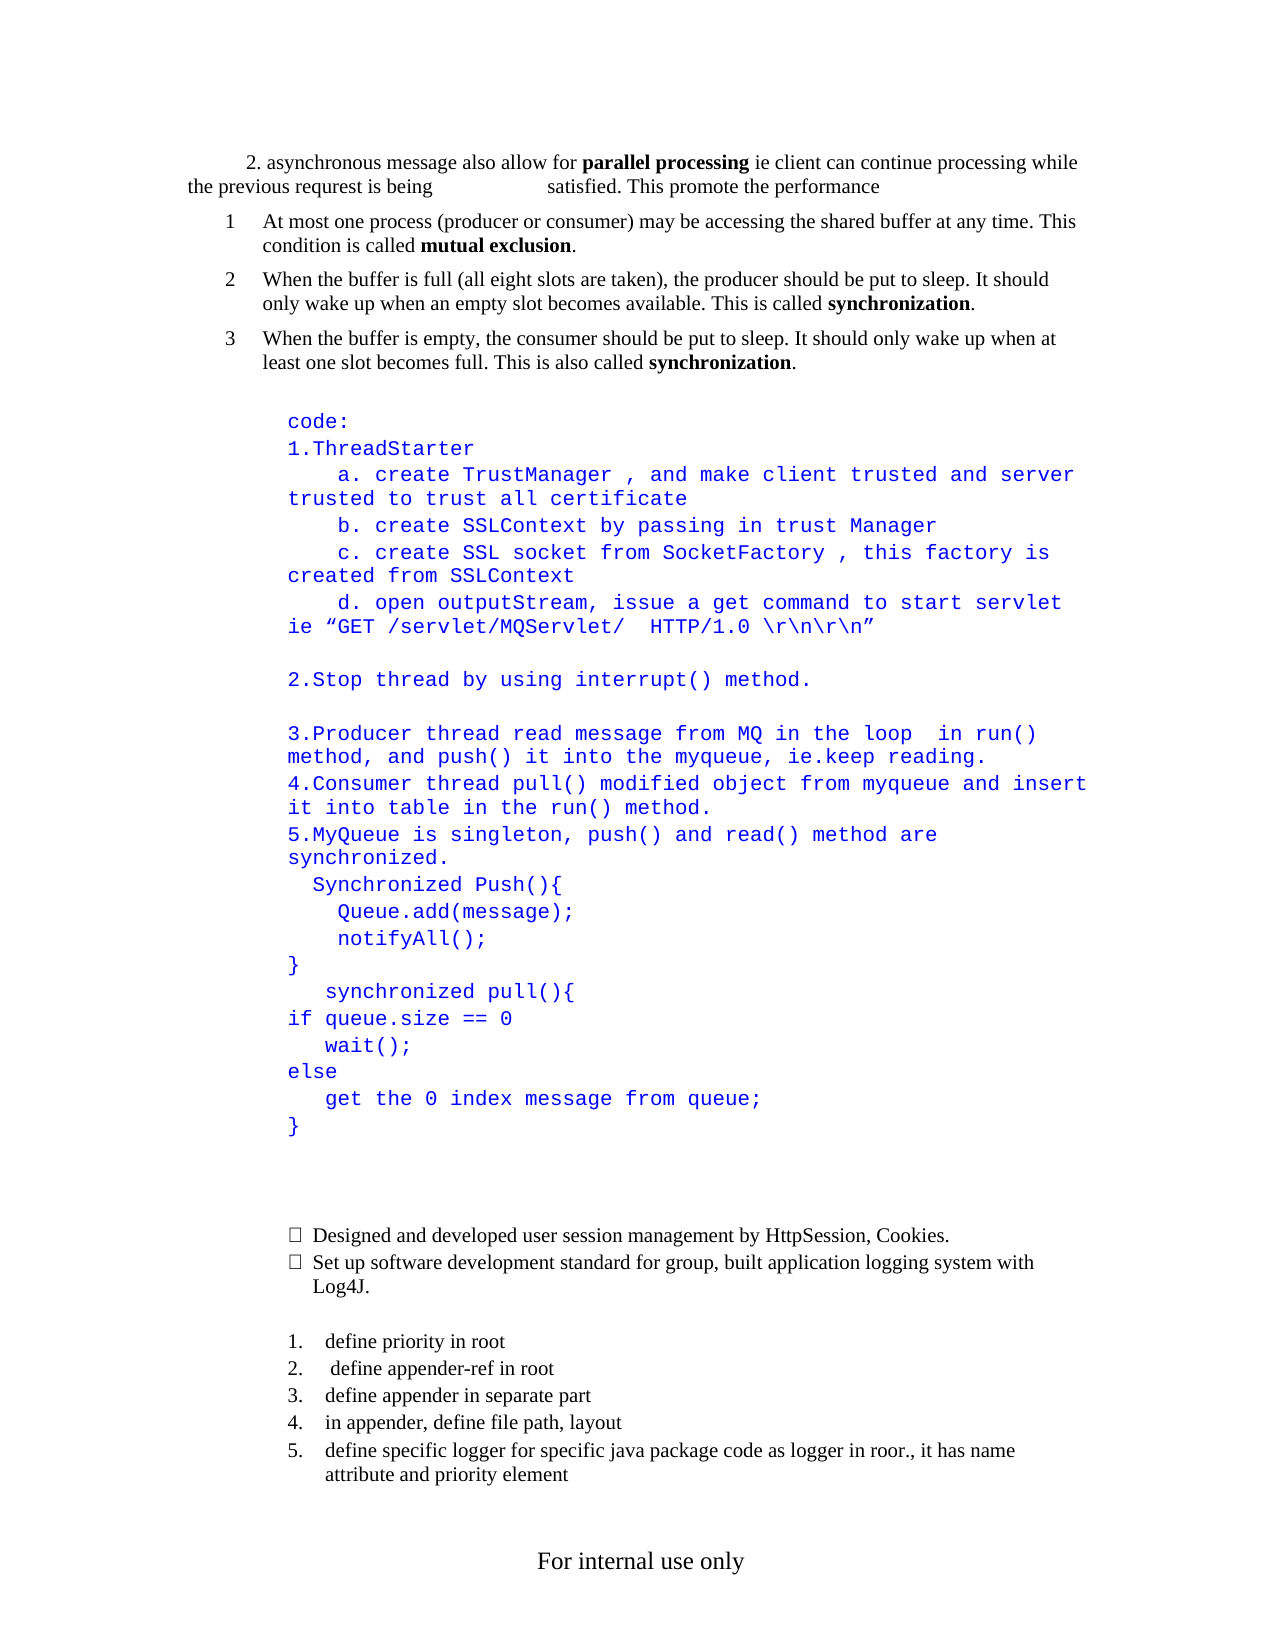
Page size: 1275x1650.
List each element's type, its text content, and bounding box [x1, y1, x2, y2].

list define appender-ref in root [287, 1356, 1087, 1380]
text notifyAll(); [287, 928, 1087, 951]
list define appender in separate part [287, 1383, 1087, 1407]
text 2. asynchronous message also allow for parallel processing ie client can continue processing while the previous requrest is being satisfied. This promote the performance [187, 150, 1087, 198]
text } [287, 1115, 1087, 1139]
text Queue.add(message); [287, 901, 1087, 924]
text wait(); [287, 1035, 1087, 1058]
text b. create SSLContext by passing in trust Manager [287, 515, 1087, 538]
text  Designed and developed user session management by HttpSession, Cookies. [287, 1223, 1075, 1247]
text d. open outputStream, issue a get command to start servlet ie “GET /servlet/MQServlet/ HTTP/1.0 \r\n\r\n” [287, 592, 1087, 639]
text Synchronized Push(){ [287, 874, 1087, 898]
text if queue.size == 0 [287, 1008, 1087, 1032]
text a. create TrustManager , and make client trusted and server trusted to trust all certificate [287, 464, 1087, 512]
text 3.Producer thread read message from MQ in the loop in run() method, and push() it into the myqueue, ie.keep reading. [287, 723, 1087, 770]
text } [287, 954, 1087, 978]
list define priority in root [287, 1329, 1087, 1353]
text  Set up software development standard for group, built application logging system with Log4J. [287, 1250, 1087, 1298]
text c. create SSL socket from SocketFactory , this factory is created from SSLContext [287, 542, 1087, 589]
text code: [287, 411, 1087, 434]
text else [287, 1061, 1087, 1085]
text 1.ThreadStarter [287, 438, 1087, 461]
list in appender, define file path, layout [287, 1410, 1087, 1434]
text 5.MyQueue is singleton, push() and read() method are synchronized. [287, 824, 1087, 871]
list define specific logger for specific java package code as logger in roor., it has name attribute and priority element [287, 1437, 1087, 1486]
list When the buffer is full (all eight slots are taken), the producer should be put to sleep. It should only wake up when an empty slot becomes available. This is called synchronization. [225, 267, 1087, 315]
list At most one process (producer or consumer) may be accessing the shared buffer at any time. This condition is called mutual exclusion. [225, 208, 1087, 257]
text get the 0 index message from queue; [287, 1088, 1087, 1112]
list When the buffer is empty, the consumer should be put to sleep. It should only wake up when at least one slot becomes full. This is also called synchronization. [225, 326, 1087, 374]
text 4.Consumer thread pull() modified object from myqueue and insert it into table in the run() method. [287, 773, 1087, 821]
text 2.Stop thread by using interrupt() method. [287, 669, 1087, 693]
text synchronized pull(){ [287, 981, 1087, 1005]
